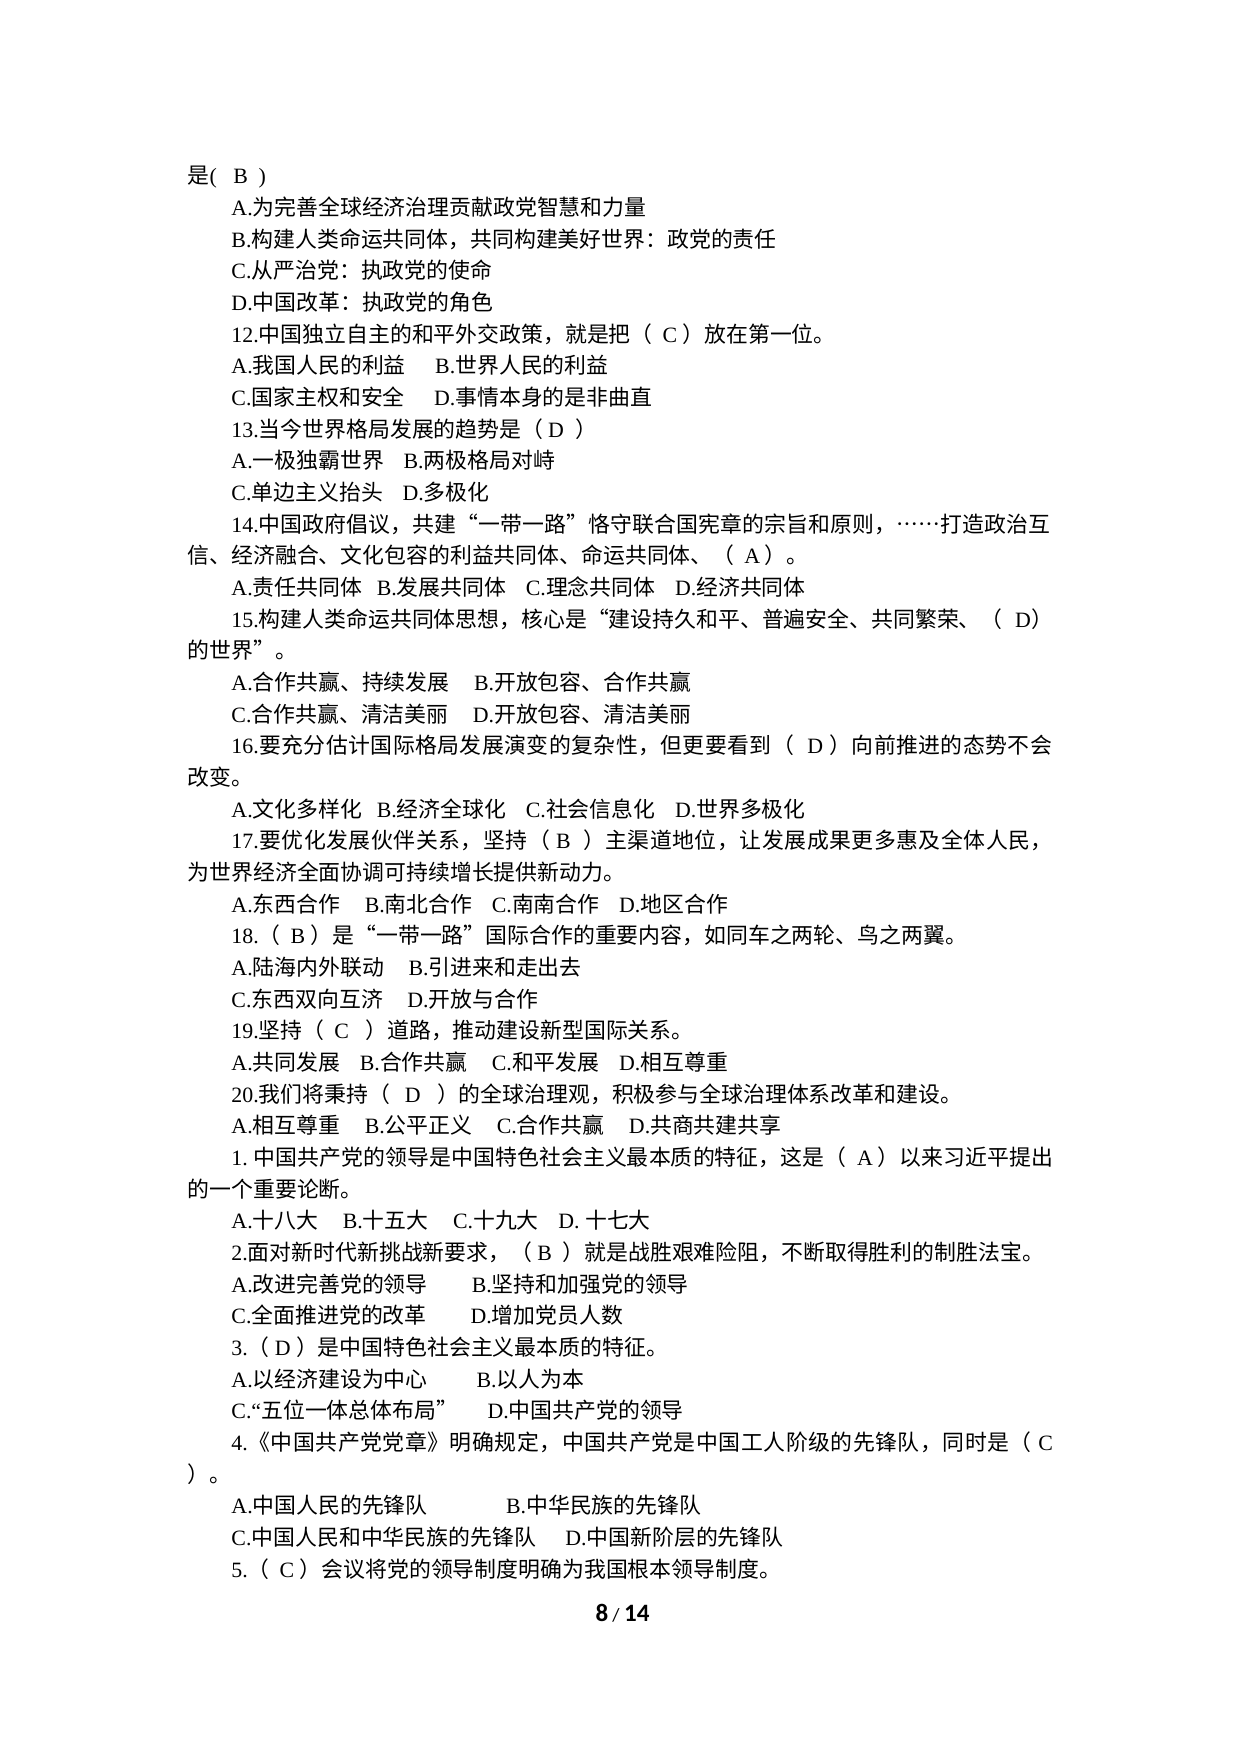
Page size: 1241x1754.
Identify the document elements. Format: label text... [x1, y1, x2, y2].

text 1. 中国共产党的领导是中国特色社会主义最本质的特征，这是（ A ）以来习近平提出的一个重要论断。 [187, 1140, 1053, 1203]
text A.十八大 B.十五大 C.十九大 D. 十七大 [187, 1203, 1053, 1235]
text C.单边主义抬头 D.多极化 [187, 475, 1053, 507]
text D.中国改革：执政党的角色 [187, 285, 1053, 317]
text A.一极独霸世界 B.两极格局对峙 [187, 443, 1053, 475]
text 18.（ B ）是“一带一路”国际合作的重要内容，如同车之两轮、鸟之两翼。 [187, 918, 1053, 950]
text C.“五位一体总体布局” D.中国共产党的领导 [187, 1393, 1053, 1425]
text C.中国人民和中华民族的先锋队 D.中国新阶层的先锋队 [187, 1520, 1053, 1552]
text 19.坚持（ C ）道路，推动建设新型国际关系。 [187, 1013, 1053, 1045]
text A.中国人民的先锋队 B.中华民族的先锋队 [187, 1488, 1053, 1520]
text 15.构建人类命运共同体思想，核心是“建设持久和平、普遍安全、共同繁荣、（ D）的世界”。 [187, 602, 1053, 665]
text 16.要充分估计国际格局发展演变的复杂性，但更要看到（ D ）向前推进的态势不会改变。 [187, 728, 1053, 792]
text A.东西合作 B.南北合作 C.南南合作 D.地区合作 [187, 887, 1053, 918]
text C.国家主权和安全 D.事情本身的是非曲直 [187, 380, 1053, 412]
text 3.（ D ）是中国特色社会主义最本质的特征。 [187, 1330, 1053, 1362]
text C.东西双向互济 D.开放与合作 [187, 982, 1053, 1013]
text A.文化多样化 B.经济全球化 C.社会信息化 D.世界多极化 [187, 792, 1053, 823]
text 17.要优化发展伙伴关系，坚持（ B ）主渠道地位，让发展成果更多惠及全体人民，为世界经济全面协调可持续增长提供新动力。 [187, 823, 1053, 887]
text C.从严治党：执政党的使命 [187, 253, 1053, 285]
text 5.（ C ）会议将党的领导制度明确为我国根本领导制度。 [187, 1552, 1053, 1583]
text A.改进完善党的领导 B.坚持和加强党的领导 [187, 1267, 1053, 1298]
text A.共同发展 B.合作共赢 C.和平发展 D.相互尊重 [187, 1045, 1053, 1077]
text 12.中国独立自主的和平外交政策，就是把（ C ）放在第一位。 [187, 317, 1053, 348]
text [187, 158, 1053, 190]
text 2.面对新时代新挑战新要求，（ B ）就是战胜艰难险阻，不断取得胜利的制胜法宝。 [187, 1235, 1053, 1267]
text A.以经济建设为中心 B.以人为本 [187, 1362, 1053, 1393]
text B.构建人类命运共同体，共同构建美好世界：政党的责任 [187, 222, 1053, 253]
text A.合作共赢、持续发展 B.开放包容、合作共赢 [187, 665, 1053, 697]
text C.合作共赢、清洁美丽 D.开放包容、清洁美丽 [187, 697, 1053, 728]
text A.相互尊重 B.公平正义 C.合作共赢 D.共商共建共享 [187, 1108, 1053, 1140]
text A.我国人民的利益 B.世界人民的利益 [187, 348, 1053, 380]
text A.陆海内外联动 B.引进来和走出去 [187, 950, 1053, 982]
text A.为完善全球经济治理贡献政党智慧和力量 [187, 190, 1053, 222]
text A.责任共同体 B.发展共同体 C.理念共同体 D.经济共同体 [187, 570, 1053, 602]
text 13.当今世界格局发展的趋势是（ D ） [187, 412, 1053, 443]
text C.全面推进党的改革 D.增加党员人数 [187, 1298, 1053, 1330]
text 14.中国政府倡议，共建“一带一路”恪守联合国宪章的宗旨和原则，……打造政治互信、经济融合、文化包容的利益共同体、命运共同体、（ A ）。 [187, 507, 1053, 570]
text 4.《中国共产党党章》明确规定，中国共产党是中国工人阶级的先锋队，同时是（ C ）。 [187, 1425, 1053, 1488]
text 20.我们将秉持（ D ）的全球治理观，积极参与全球治理体系改革和建设。 [187, 1077, 1053, 1108]
